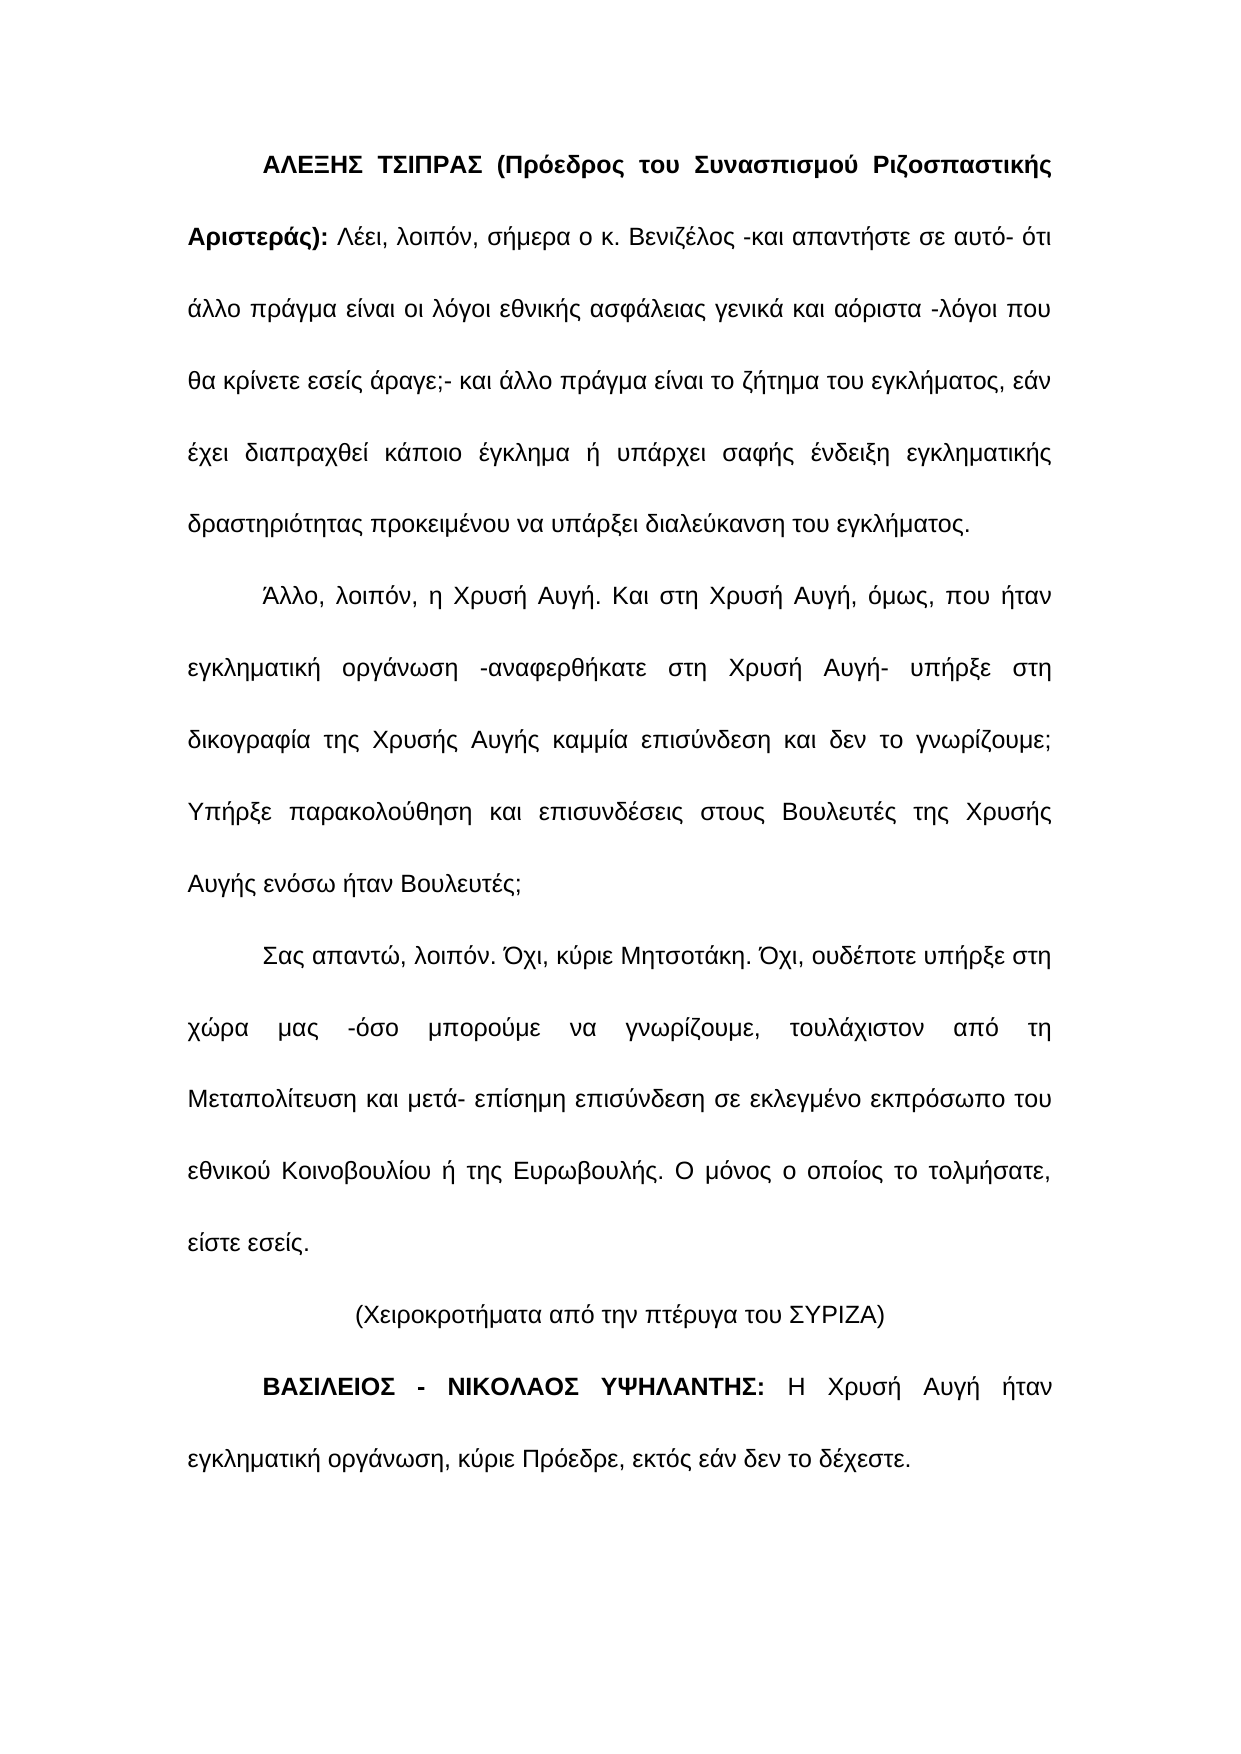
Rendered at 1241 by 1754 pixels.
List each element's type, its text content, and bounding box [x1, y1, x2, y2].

text (Χειροκροτήματα από την πτέρυγα του ΣΥΡΙΖΑ) [187, 1300, 1053, 1329]
text ΒΑΣΙΛΕΙΟΣ - ΝΙΚΟΛΑΟΣ ΥΨΗΛΑΝΤΗΣ: Η Χρυσή Αυγή ήταν εγκληματική οργάνωση, κύριε Πρόεδρε, εκτός εάν δεν το δέχεστε. [187, 1372, 1053, 1472]
text ΑΛΕΞΗΣ ΤΣΙΠΡΑΣ (Πρόεδρος του Συνασπισμού Ριζοσπαστικής Αριστεράς): Λέει, λοιπόν, σήμερα ο κ. Βενιζέλος -και απαντήστε σε αυτό- ότι άλλο πράγμα είναι οι λόγοι εθνικής ασφάλειας γενικά και αόριστα -λόγοι που θα κρίνετε εσείς άραγε;- και άλλο πράγμα είναι το ζήτημα του εγκλήματος, εάν έχει διαπραχθεί κάποιο έγκλημα ή υπάρχει σαφής ένδειξη εγκληματικής δραστηριότητας προκειμένου να υπάρξει διαλεύκανση του εγκλήματος. [187, 150, 1053, 538]
text Σας απαντώ, λοιπόν. Όχι, κύριε Μητσοτάκη. Όχι, ουδέποτε υπήρξε στη χώρα μας -όσο μπορούμε να γνωρίζουμε, τουλάχιστον από τη Μεταπολίτευση και μετά- επίσημη επισύνδεση σε εκλεγμένο εκπρόσωπο του εθνικού Κοινοβουλίου ή της Ευρωβουλής. Ο μόνος ο οποίος το τολμήσατε, είστε εσείς. [187, 941, 1053, 1257]
text Άλλο, λοιπόν, η Χρυσή Αυγή. Και στη Χρυσή Αυγή, όμως, που ήταν εγκληματική οργάνωση -αναφερθήκατε στη Χρυσή Αυγή- υπήρξε στη δικογραφία της Χρυσής Αυγής καμμία επισύνδεση και δεν το γνωρίζουμε; Υπήρξε παρακολούθηση και επισυνδέσεις στους Βουλευτές της Χρυσής Αυγής ενόσω ήταν Βουλευτές; [187, 581, 1053, 897]
